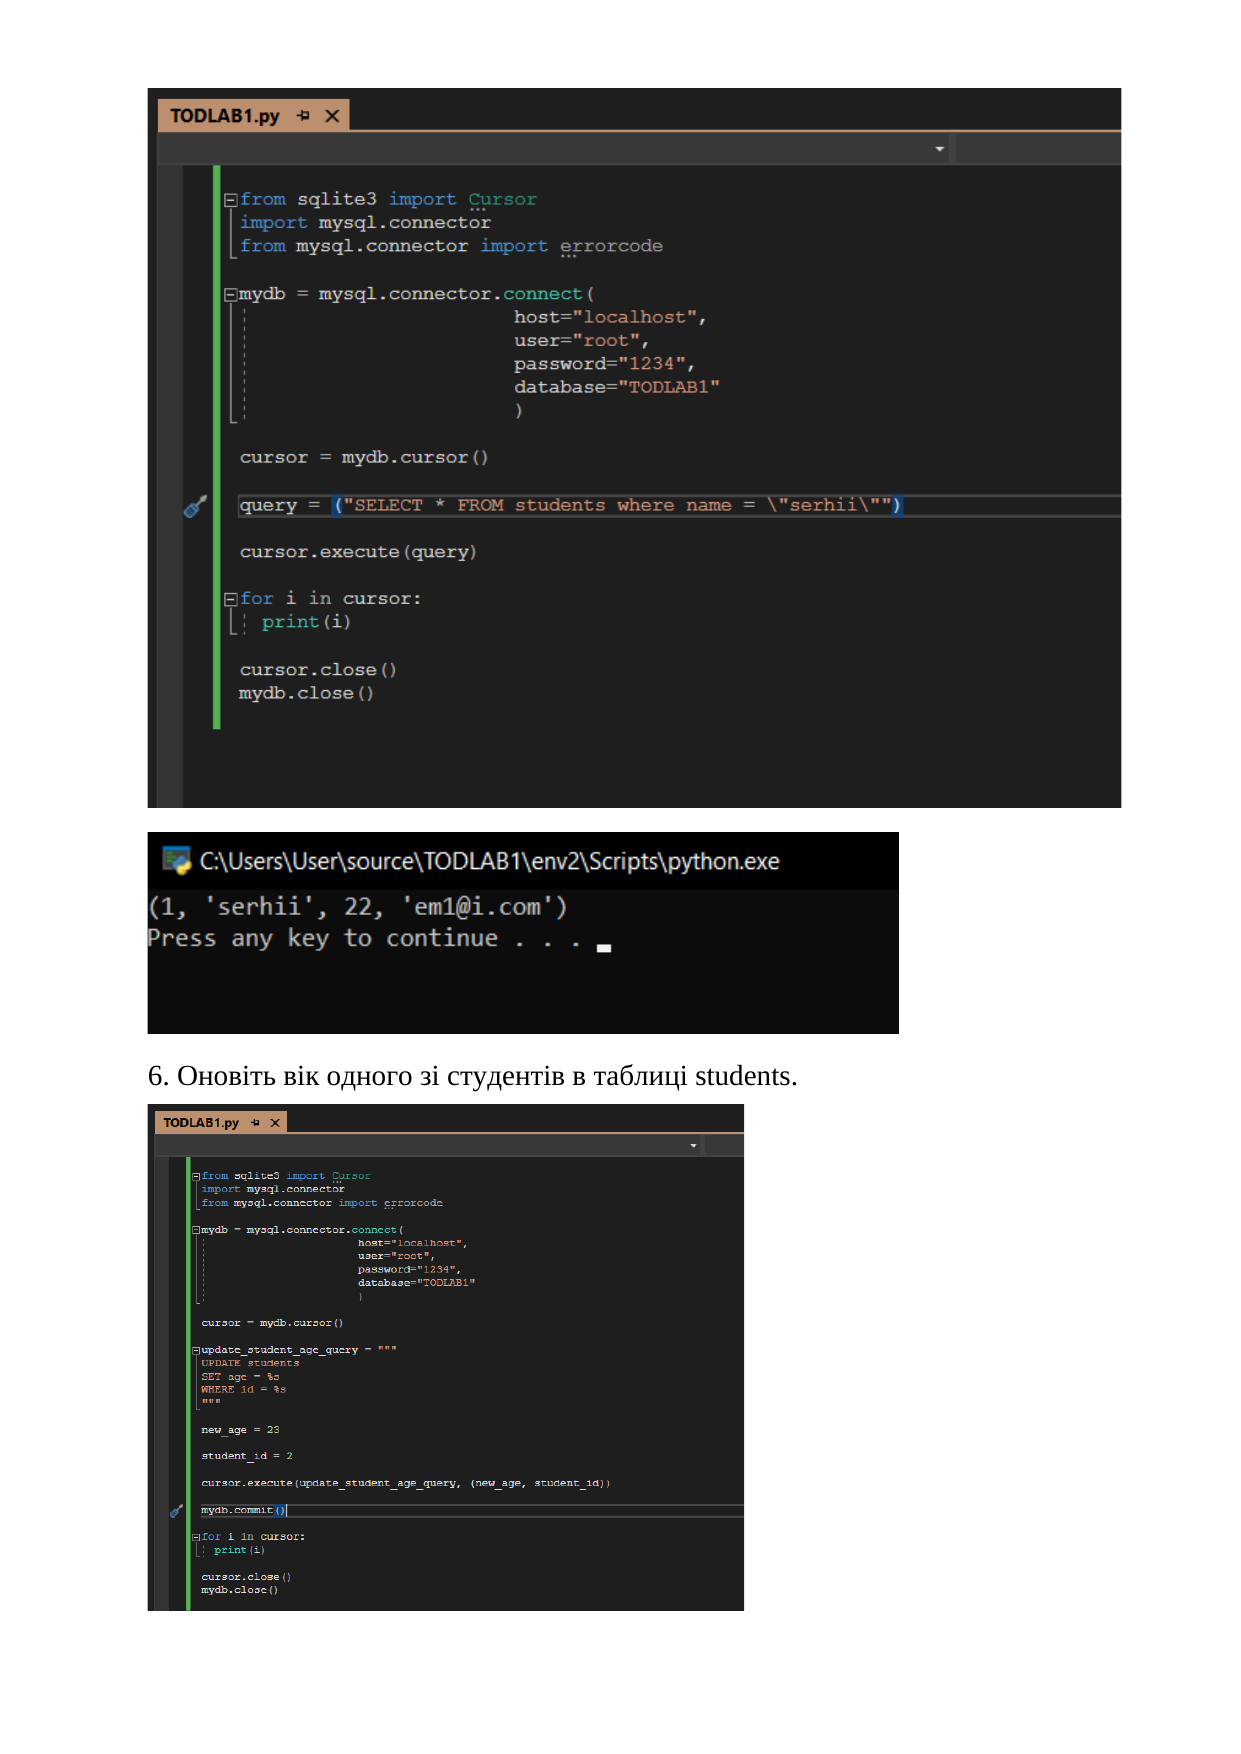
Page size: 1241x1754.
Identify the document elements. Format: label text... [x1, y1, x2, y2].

text 6. Оновіть вік одного зі студентів в таблиці students. [148, 1058, 1152, 1092]
picture [147, 832, 899, 1034]
picture [147, 88, 1122, 808]
picture [147, 1104, 745, 1611]
